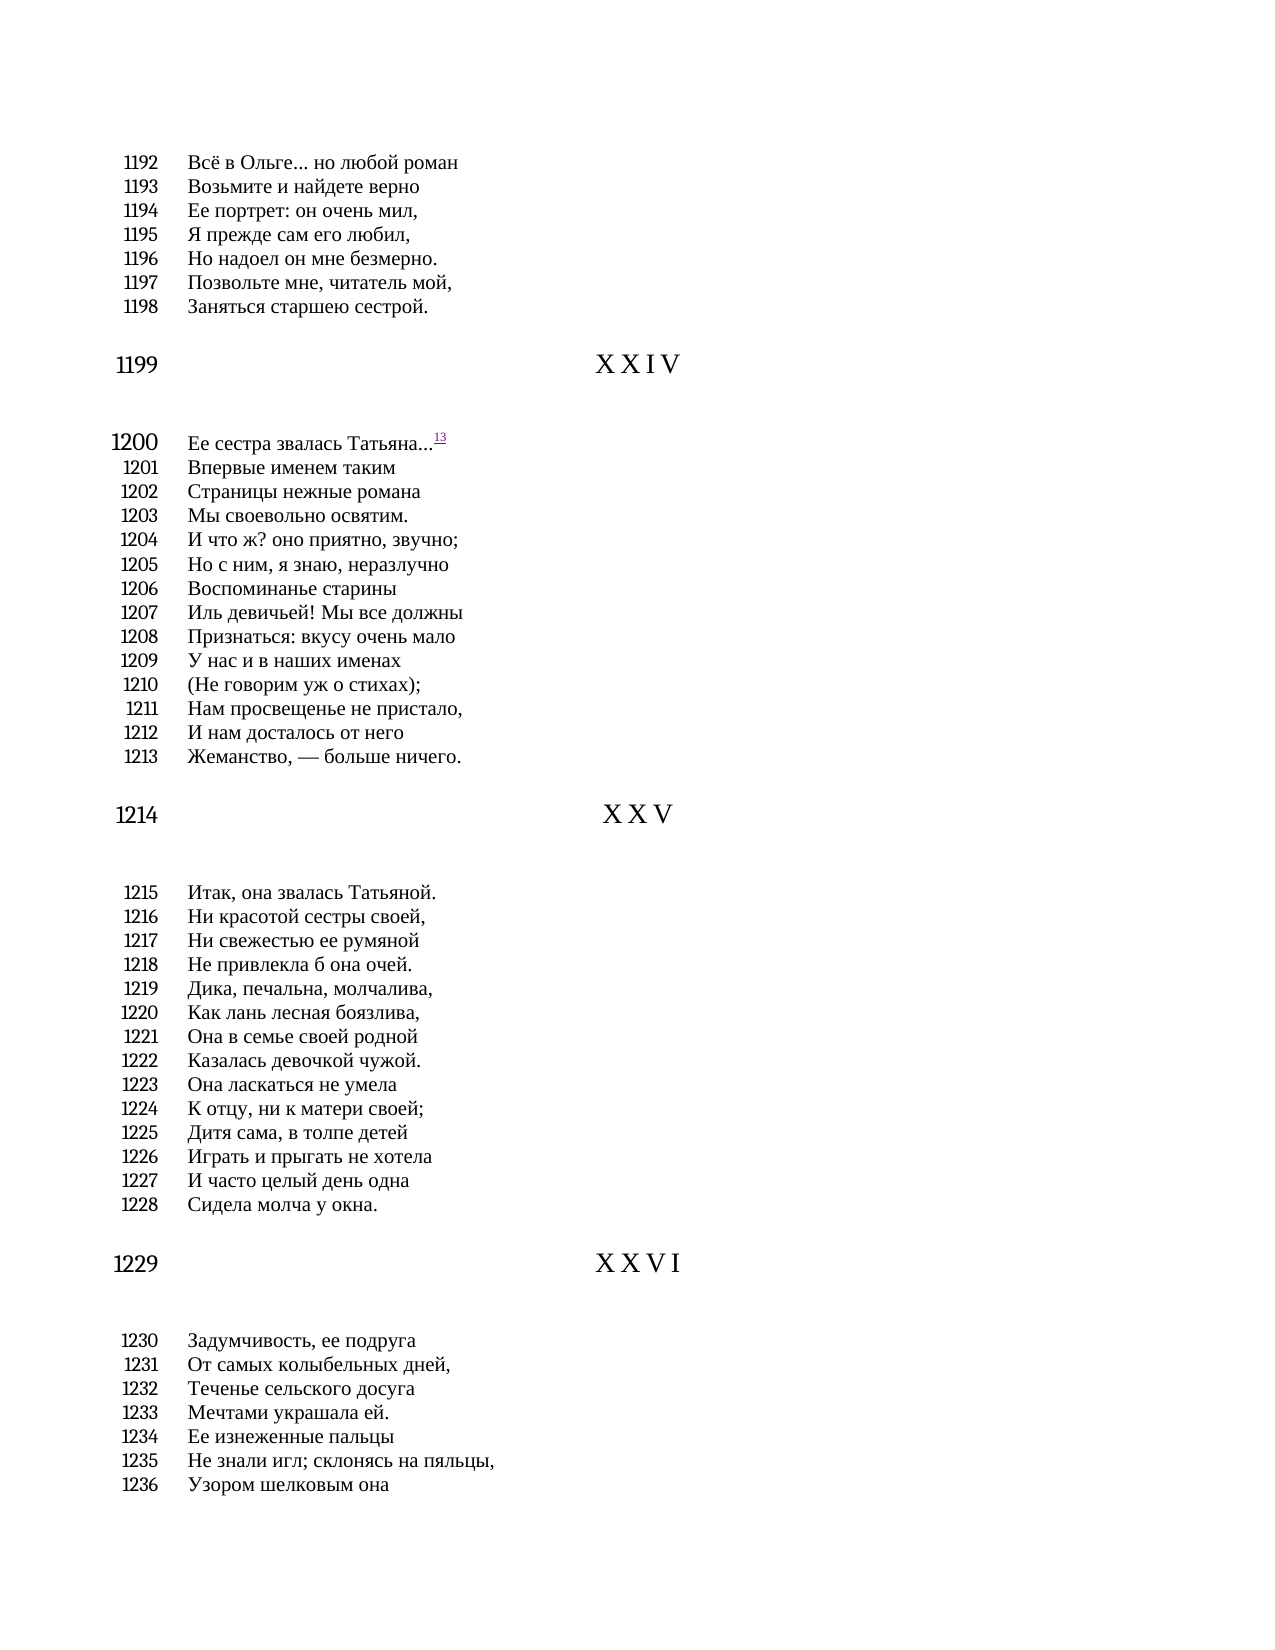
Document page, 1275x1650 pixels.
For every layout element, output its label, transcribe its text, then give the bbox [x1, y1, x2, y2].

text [187, 1328, 1087, 1496]
text XXV [187, 797, 1087, 829]
text Итак, она звалась Татьяной. Ни красотой сестры своей, Ни свежестью ее румяной Не привлекла б она очей. Дика, печальна, молчалива, Как лань лесная боязлива, Она в семье своей родной Казалась девочкой чужой. Она ласкаться не умела К отцу, ни к матери своей; Дитя сама, в толпе детей Играть и прыгать не хотела И часто целый день одна Сидела молча у окна. [187, 879, 1087, 1216]
text XXVI [187, 1246, 1087, 1278]
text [187, 150, 1087, 318]
text Ее сестра звалась Татьяна...13 Впервые именем таким Страницы нежные романа Мы своевольно освятим. И что ж? оно приятно, звучно; Но с ним, я знаю, неразлучно Воспоминанье старины Иль девичьей! Мы все должны Признаться: вкусу очень мало У нас и в наших именах (Не говорим уж о стихах); Нам просвещенье не пристало, И нам досталось от него Жеманство, — больше ничего. [187, 430, 1087, 768]
text XXIV [187, 348, 1087, 380]
